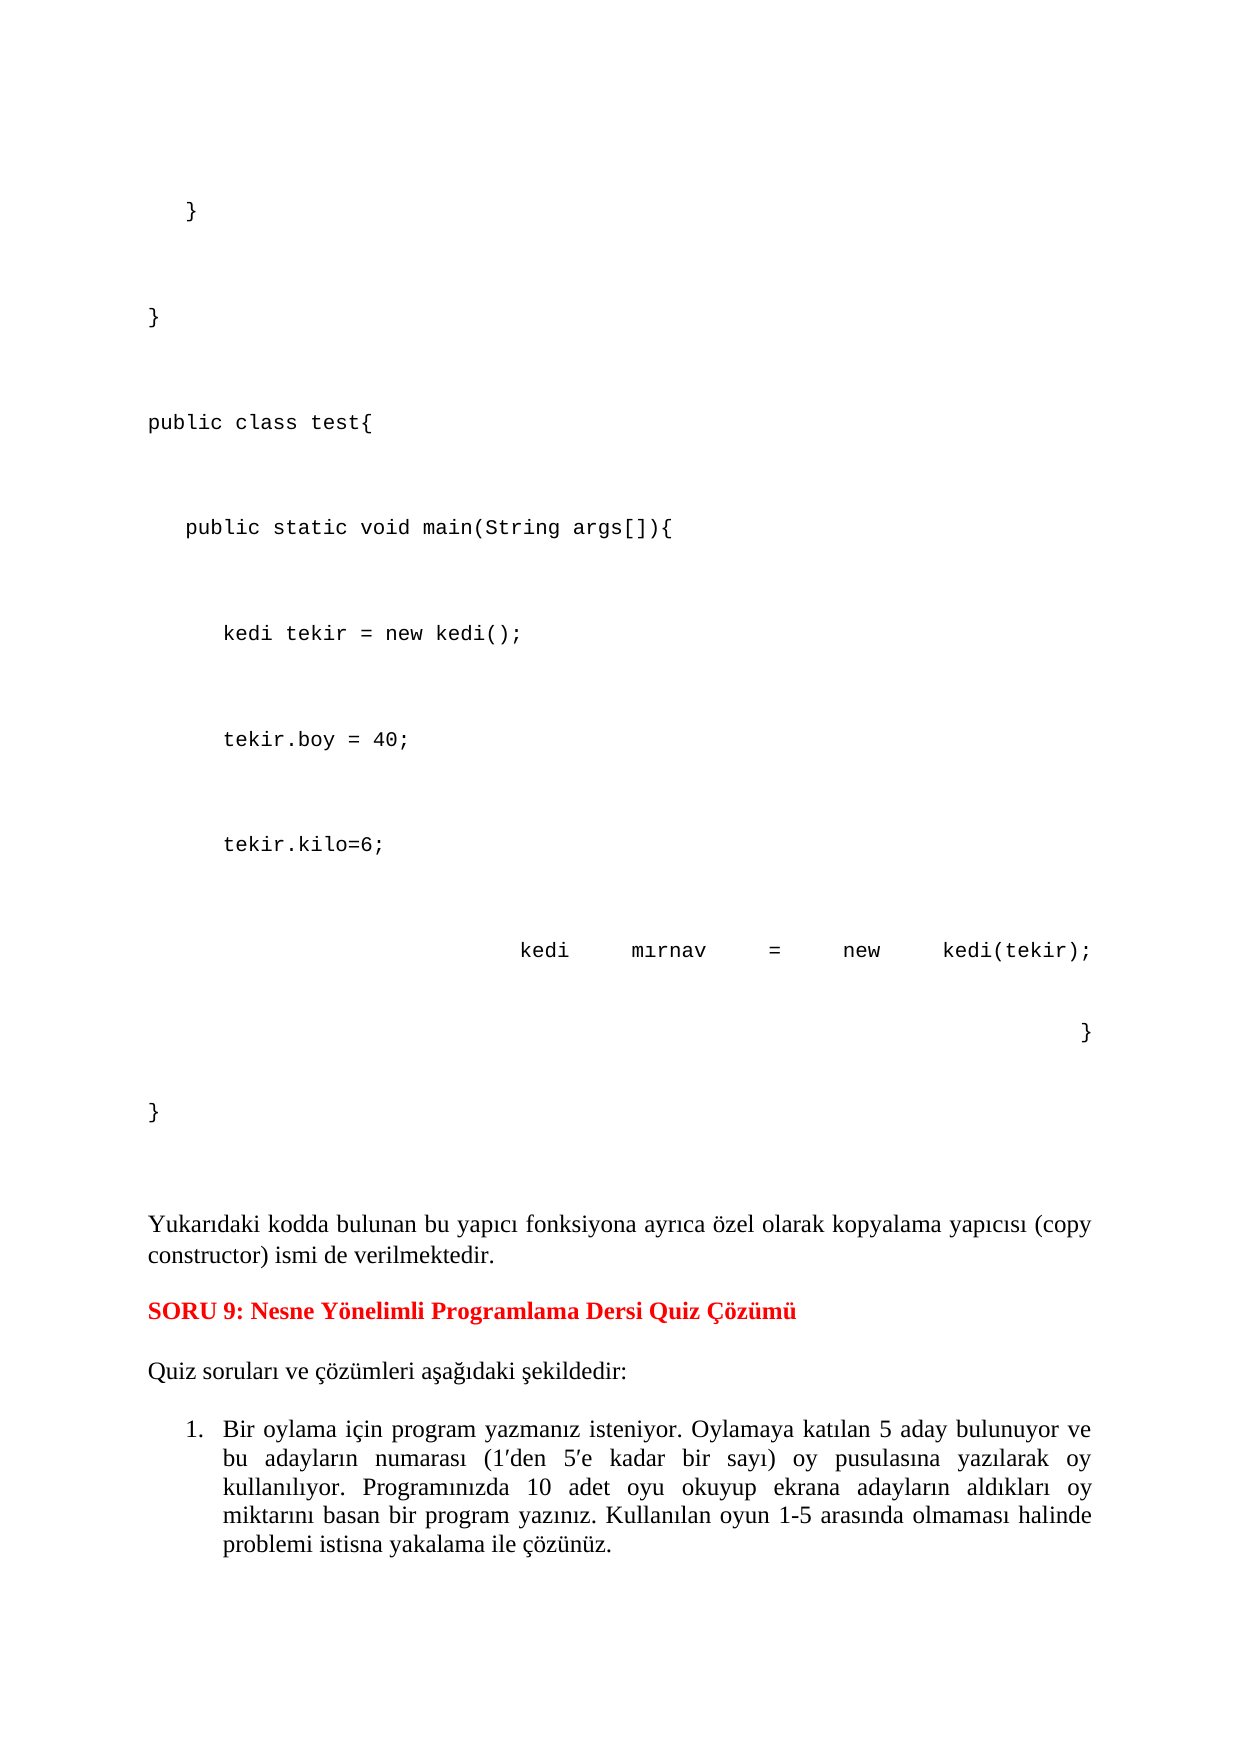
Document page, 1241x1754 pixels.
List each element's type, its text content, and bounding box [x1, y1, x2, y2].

text } [148, 200, 1093, 224]
text } [148, 1021, 1093, 1072]
text tekir.kilo=6; [148, 834, 1093, 858]
text public class test{ [148, 412, 1093, 435]
text kedi tekir = new kedi(); [148, 623, 1093, 647]
text } [148, 306, 1093, 330]
text Quiz soruları ve çözümleri aşağıdaki şekildedir: [148, 1356, 1093, 1385]
text tekir.boy = 40; [148, 728, 1093, 752]
list Bir oylama için program yazmanız isteniyor. Oylamaya katılan 5 aday bulunuyor ve bu adayların numarası (1′den 5′e kadar bir sayı) oy pusulasına yazılarak oy kullanılıyor. Programınızda 10 adet oyu okuyup ekrana adayların aldıkları oy miktarını basan bir program yazınız. Kullanılan oyun 1-5 arasında olmaması halinde problemi istisna yakalama ile çözünüz. [185, 1414, 1093, 1558]
text public static void main(String args[]){ [148, 517, 1093, 541]
text Yukarıdaki kodda bulunan bu yapıcı fonksiyona ayrıca özel olarak kopyalama yapıcısı (copy constructor) ismi de verilmektedir. [148, 1178, 1093, 1269]
text kedi mırnav = new kedi(tekir); [148, 940, 1093, 991]
text } [148, 1101, 1093, 1125]
subtitle SORU 9: Nesne Yönelimli Programlama Dersi Quiz Çözümü [148, 1296, 1093, 1325]
